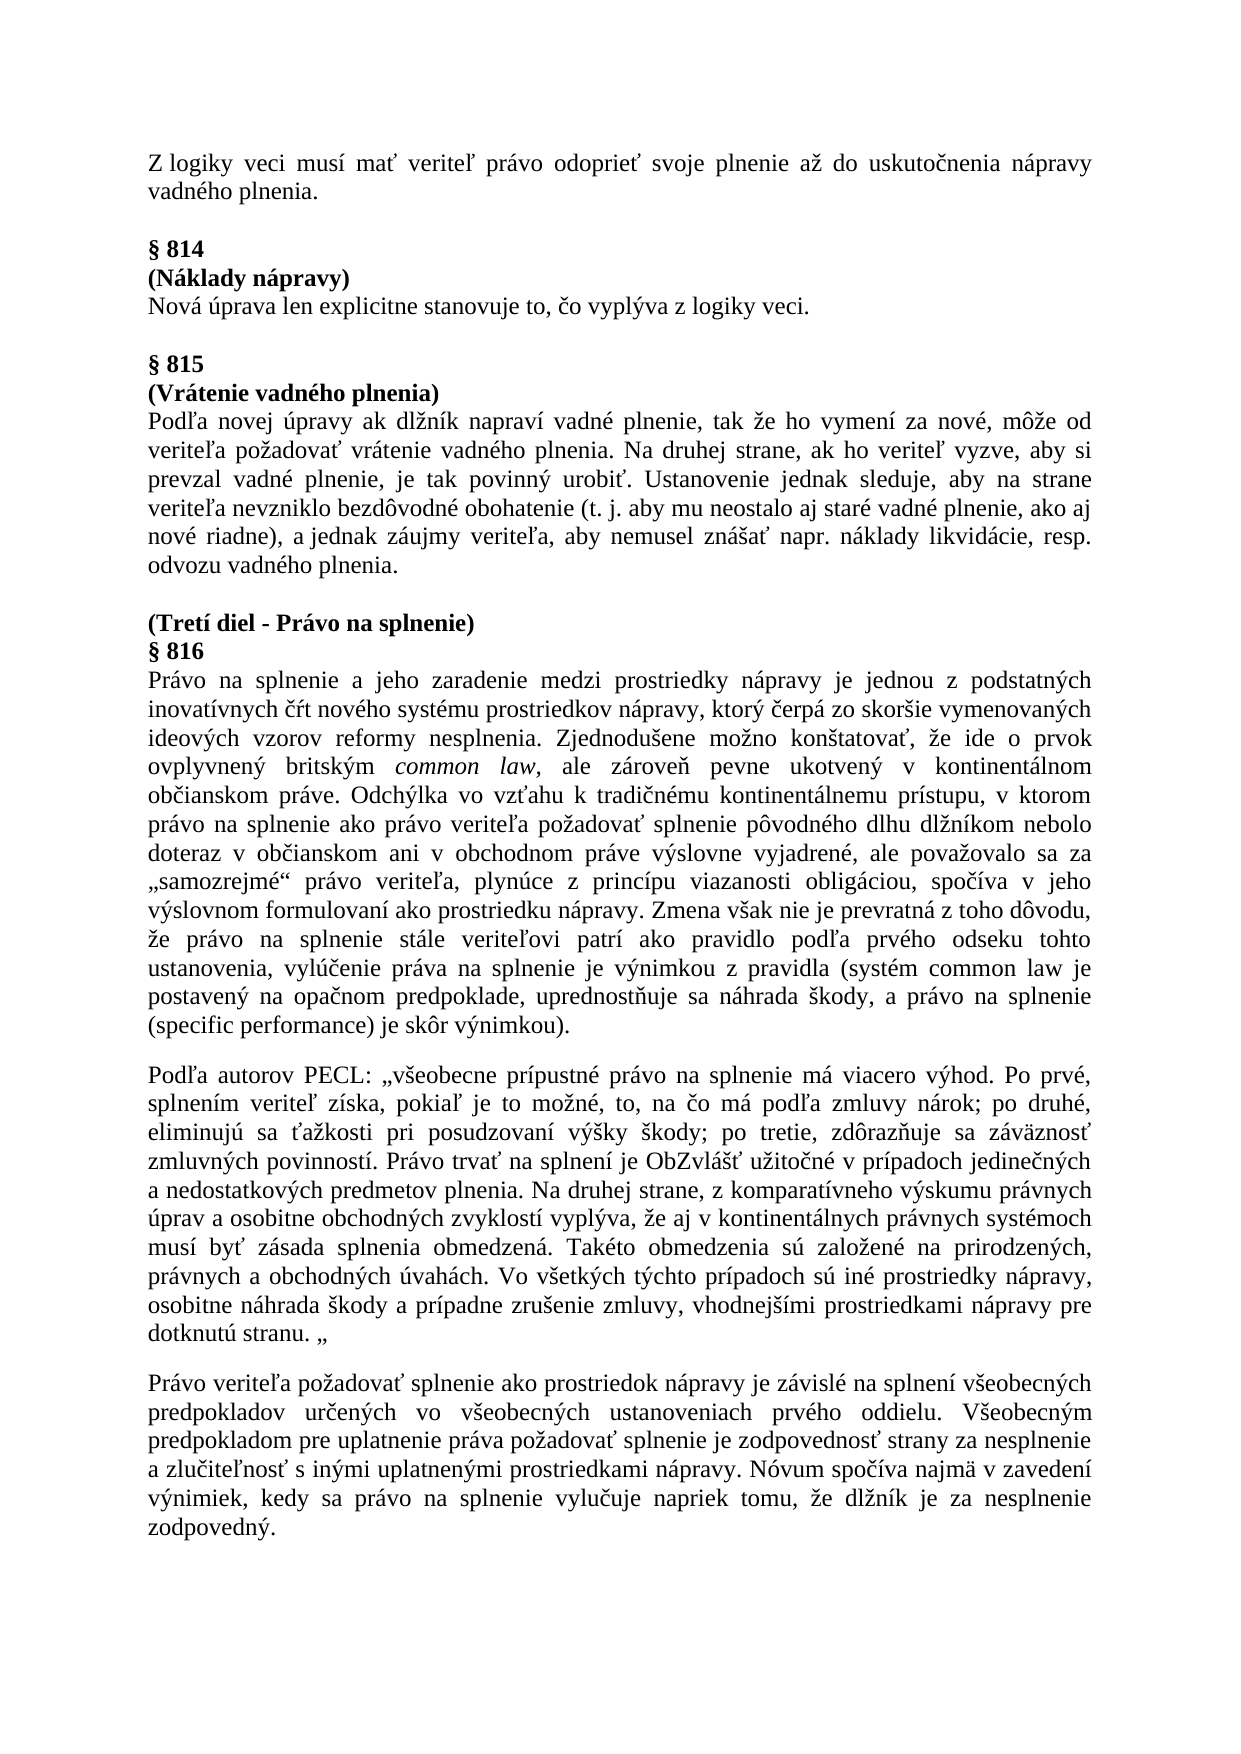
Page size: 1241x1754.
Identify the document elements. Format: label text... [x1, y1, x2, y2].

text Z logiky veci musí mať veriteľ právo odoprieť svoje plnenie až do uskutočnenia nápravy vadného plnenia. [148, 148, 1093, 205]
text Nová úprava len explicitne stanovuje to, čo vyplýva z logiky veci. [148, 291, 1093, 320]
text (Tretí diel - Právo na splnenie) [148, 608, 1093, 636]
text Podľa autorov PECL: „všeobecne prípustné právo na splnenie má viacero výhod. Po prvé, splnením veriteľ získa, pokiaľ je to možné, to, na čo má podľa zmluvy nárok; po druhé, eliminujú sa ťažkosti pri posudzovaní výšky škody; po tretie, zdôrazňuje sa záväznosť zmluvných povinností. Právo trvať na splnení je ObZvlášť užitočné v prípadoch jedinečných a nedostatkových predmetov plnenia. Na druhej strane, z komparatívneho výskumu právnych úprav a osobitne obchodných zvyklostí vyplýva, že aj v kontinentálnych právnych systémoch musí byť zásada splnenia obmedzená. Takéto obmedzenia sú založené na prirodzených, právnych a obchodných úvahách. Vo všetkých týchto prípadoch sú iné prostriedky nápravy, osobitne náhrada škody a prípadne zrušenie zmluvy, vhodnejšími prostriedkami nápravy pre dotknutú stranu. „ [148, 1060, 1093, 1347]
text Právo na splnenie a jeho zaradenie medzi prostriedky nápravy je jednou z podstatných inovatívnych čŕt nového systému prostriedkov nápravy, ktorý čerpá zo skoršie vymenovaných ideových vzorov reformy nesplnenia. Zjednodušene možno konštatovať, že ide o prvok ovplyvnený britským common law, ale zároveň pevne ukotvený v kontinentálnom občianskom práve. Odchýlka vo vzťahu k tradičnému kontinentálnemu prístupu, v ktorom právo na splnenie ako právo veriteľa požadovať splnenie pôvodného dlhu dlžníkom nebolo doteraz v občianskom ani v obchodnom práve výslovne vyjadrené, ale považovalo sa za „samozrejmé“ právo veriteľa, plynúce z princípu viazanosti obligáciou, spočíva v jeho výslovnom formulovaní ako prostriedku nápravy. Zmena však nie je prevratná z toho dôvodu, že právo na splnenie stále veriteľovi patrí ako pravidlo podľa prvého odseku tohto ustanovenia, vylúčenie práva na splnenie je výnimkou z pravidla (systém common law je postavený na opačnom predpoklade, uprednostňuje sa náhrada škody, a právo na splnenie (specific performance) je skôr výnimkou). [148, 665, 1093, 1039]
text (Náklady nápravy) [148, 263, 1093, 291]
text Podľa novej úpravy ak dlžník napraví vadné plnenie, tak že ho vymení za nové, môže od veriteľa požadovať vrátenie vadného plnenia. Na druhej strane, ak ho veriteľ vyzve, aby si prevzal vadné plnenie, je tak povinný urobiť. Ustanovenie jednak sleduje, aby na strane veriteľa nevzniklo bezdôvodné obohatenie (t. j. aby mu neostalo aj staré vadné plnenie, ako aj nové riadne), a jednak záujmy veriteľa, aby nemusel znášať napr. náklady likvidácie, resp. odvozu vadného plnenia. [148, 406, 1093, 579]
text § 816 [148, 636, 1093, 665]
text § 814 [148, 234, 1093, 263]
text Právo veriteľa požadovať splnenie ako prostriedok nápravy je závislé na splnení všeobecných predpokladov určených vo všeobecných ustanoveniach prvého oddielu. Všeobecným predpokladom pre uplatnenie práva požadovať splnenie je zodpovednosť strany za nesplnenie a zlučiteľnosť s inými uplatnenými prostriedkami nápravy. Nóvum spočíva najmä v zavedení výnimiek, kedy sa právo na splnenie vylučuje napriek tomu, že dlžník je za nesplnenie zodpovedný. [148, 1368, 1093, 1541]
text (Vrátenie vadného plnenia) [148, 378, 1093, 406]
text § 815 [148, 349, 1093, 378]
